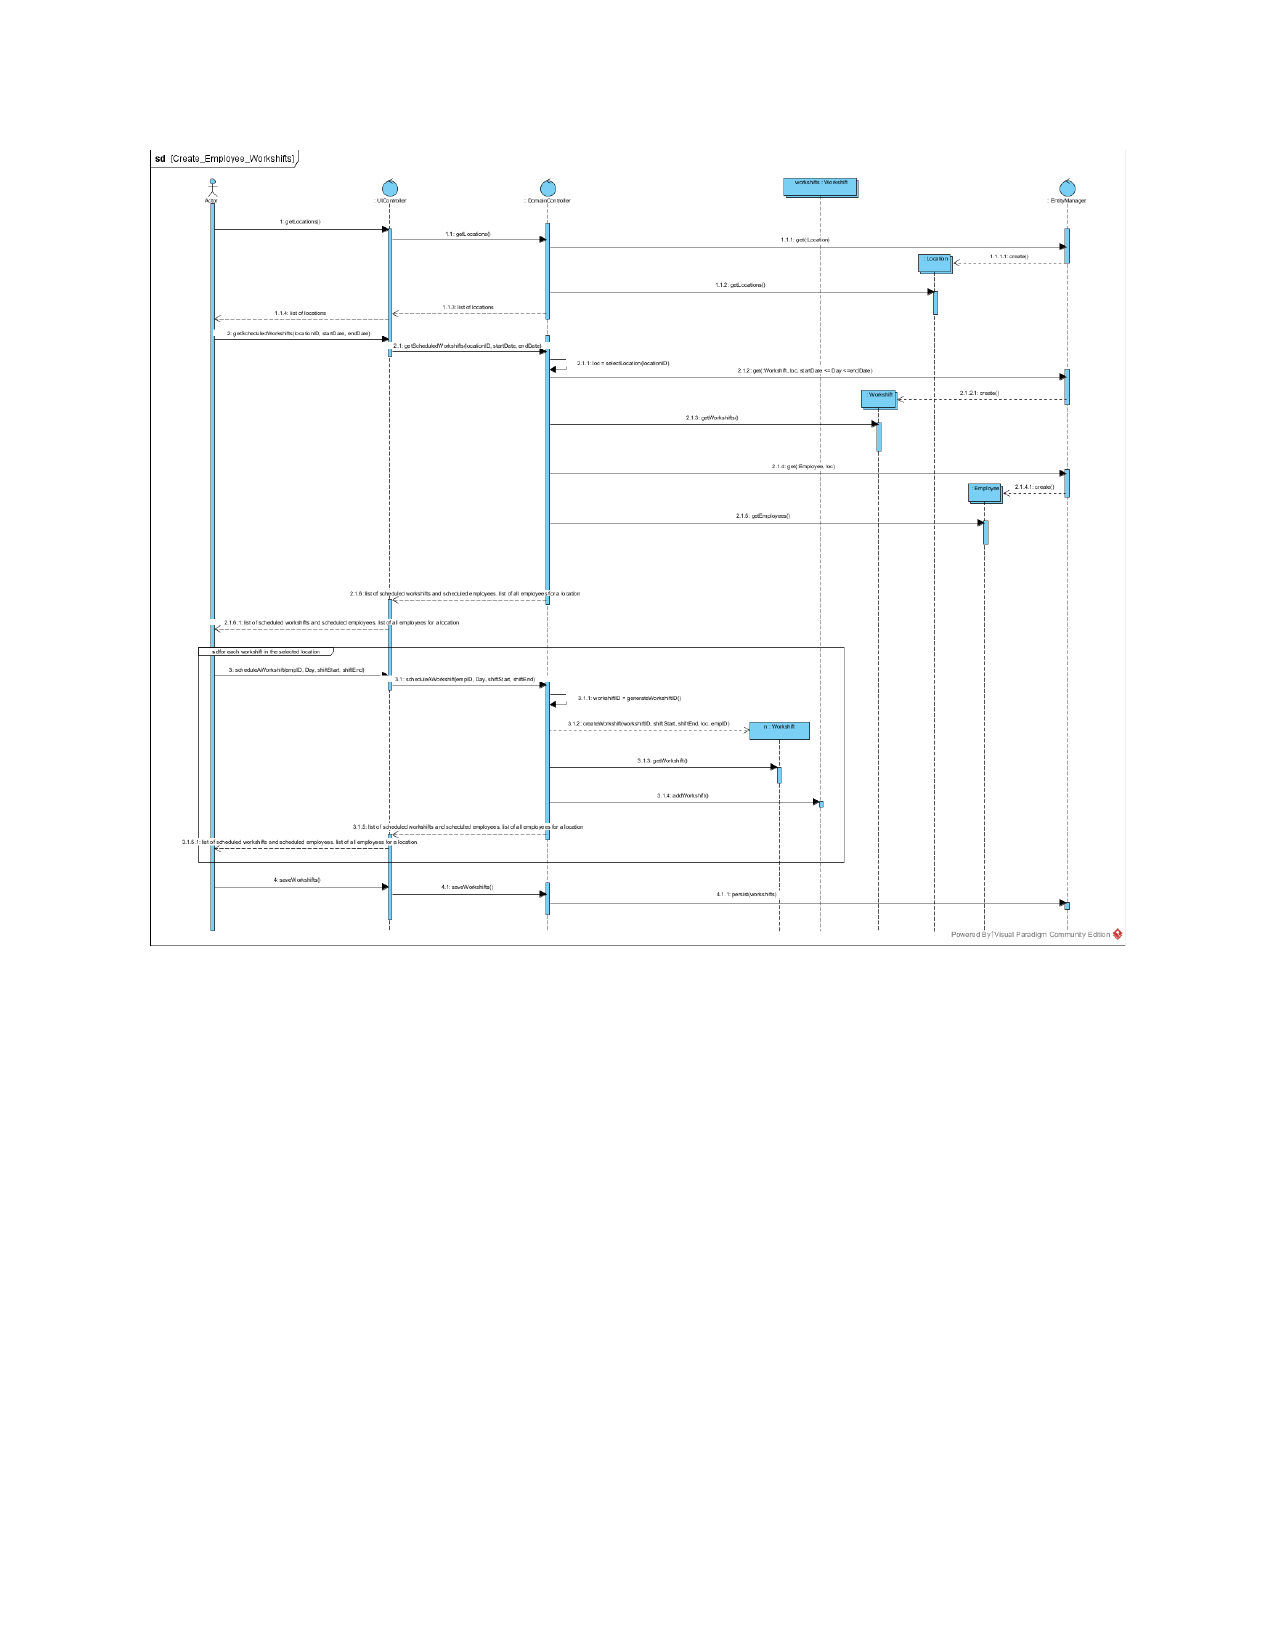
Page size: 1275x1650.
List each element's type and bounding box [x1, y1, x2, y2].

picture [150, 150, 1125, 946]
